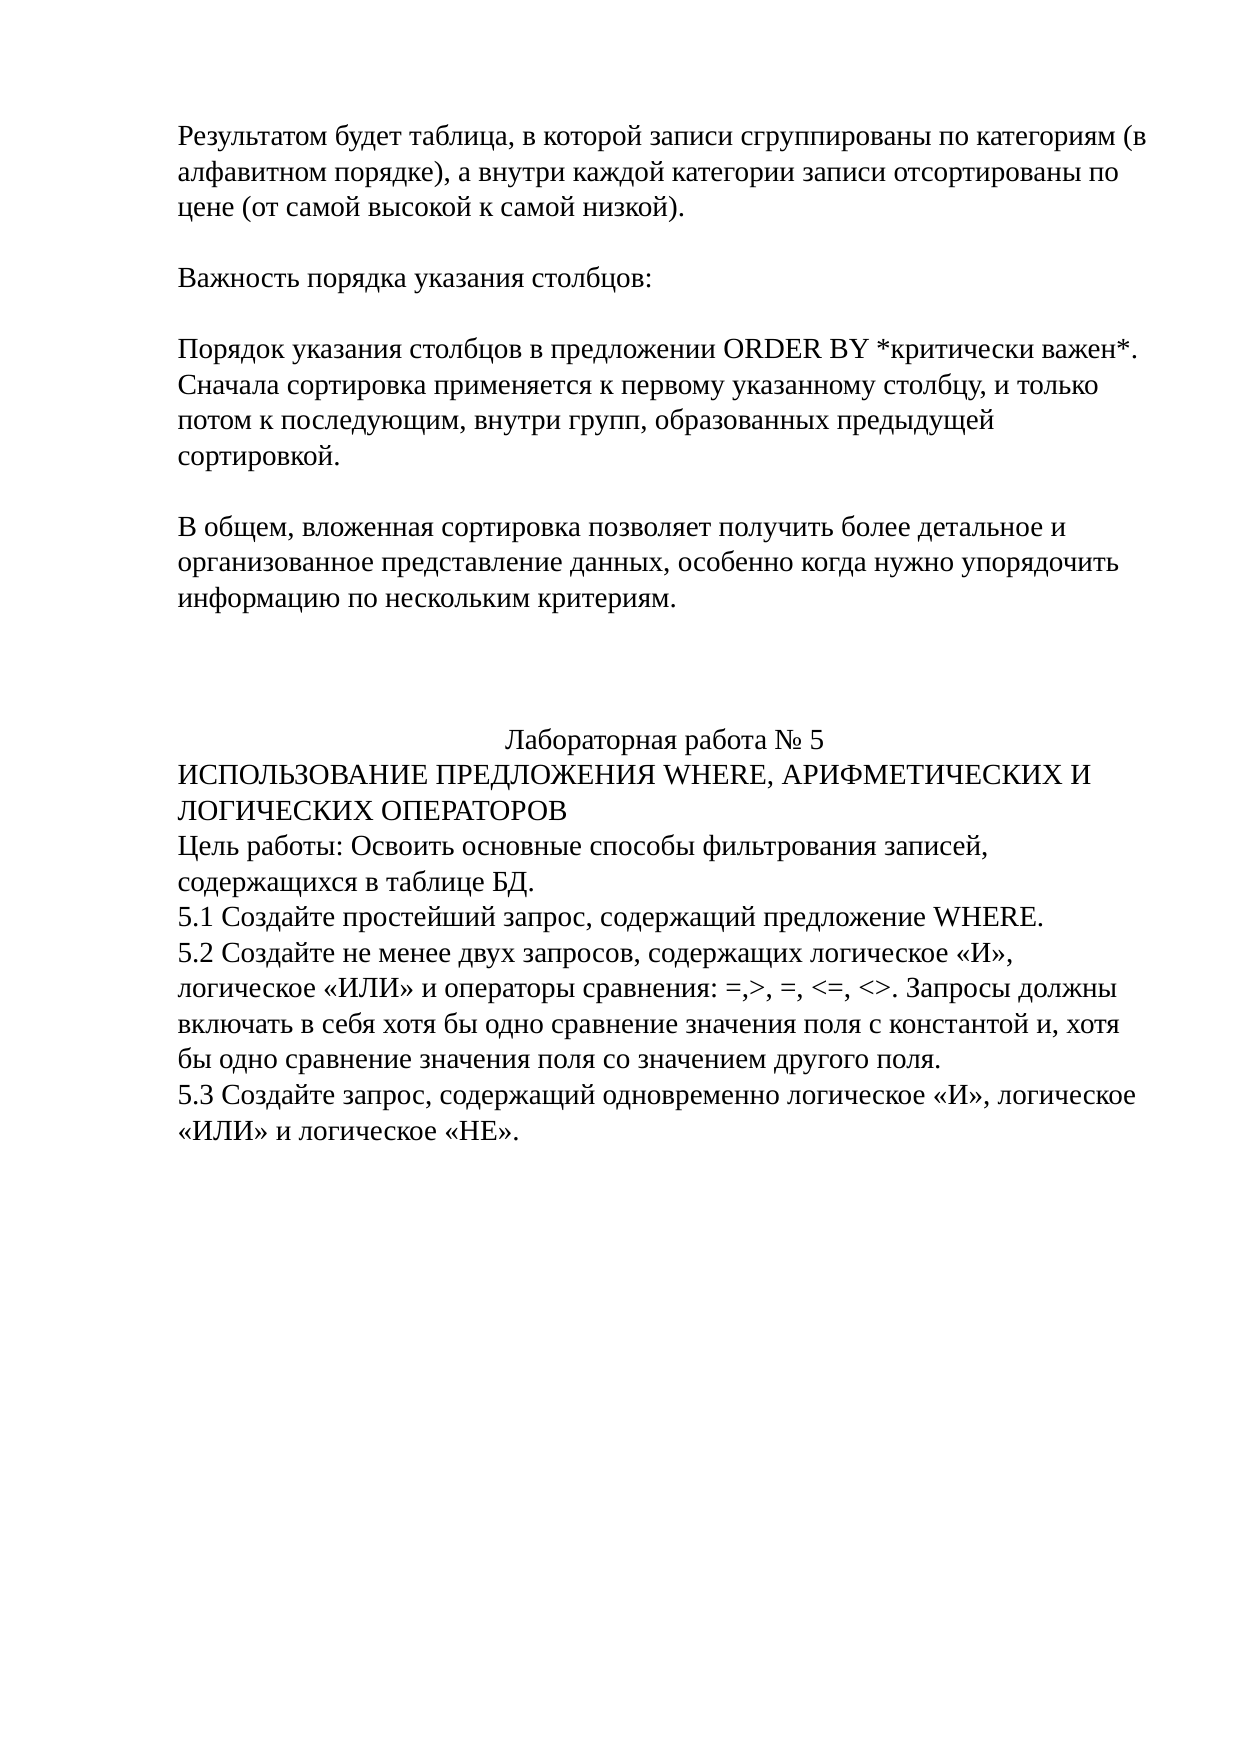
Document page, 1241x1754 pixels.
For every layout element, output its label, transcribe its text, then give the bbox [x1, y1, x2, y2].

text Лабораторная работа № 5 [177, 722, 1152, 756]
text 5.1 Создайте простейший запрос, содержащий предложение WHERE. 5.2 Создайте не менее двух запросов, содержащих логическое «И», логическое «ИЛИ» и операторы сравнения: =,>, =, <=, <>. Запросы должны включать в себя хотя бы одно сравнение значения поля с константой и, хотя бы одно сравнение значения поля со значением другого поля. [177, 899, 1152, 1075]
text Важность порядка указания столбцов: [177, 260, 1152, 294]
text Цель работы: Освоить основные способы фильтрования записей, содержащихся в таблице БД. [177, 828, 1152, 898]
text ИСПОЛЬЗОВАНИЕ ПРЕДЛОЖЕНИЯ WHERE, АРИФМЕТИЧЕСКИХ И ЛОГИЧЕСКИХ ОПЕРАТОРОВ [177, 757, 1152, 827]
text В общем, вложенная сортировка позволяет получить более детальное и организованное представление данных, особенно когда нужно упорядочить информацию по нескольким критериям. [177, 509, 1152, 613]
text Порядок указания столбцов в предложении ORDER BY *критически важен*. Сначала сортировка применяется к первому указанному столбцу, и только потом к последующим, внутри групп, образованных предыдущей сортировкой. [177, 331, 1152, 471]
text Результатом будет таблица, в которой записи сгруппированы по категориям (в алфавитном порядке), а внутри каждой категории записи отсортированы по цене (от самой высокой к самой низкой). [177, 118, 1152, 223]
text 5.3 Создайте запрос, содержащий одновременно логическое «И», логическое «ИЛИ» и логическое «НЕ». [177, 1077, 1152, 1182]
